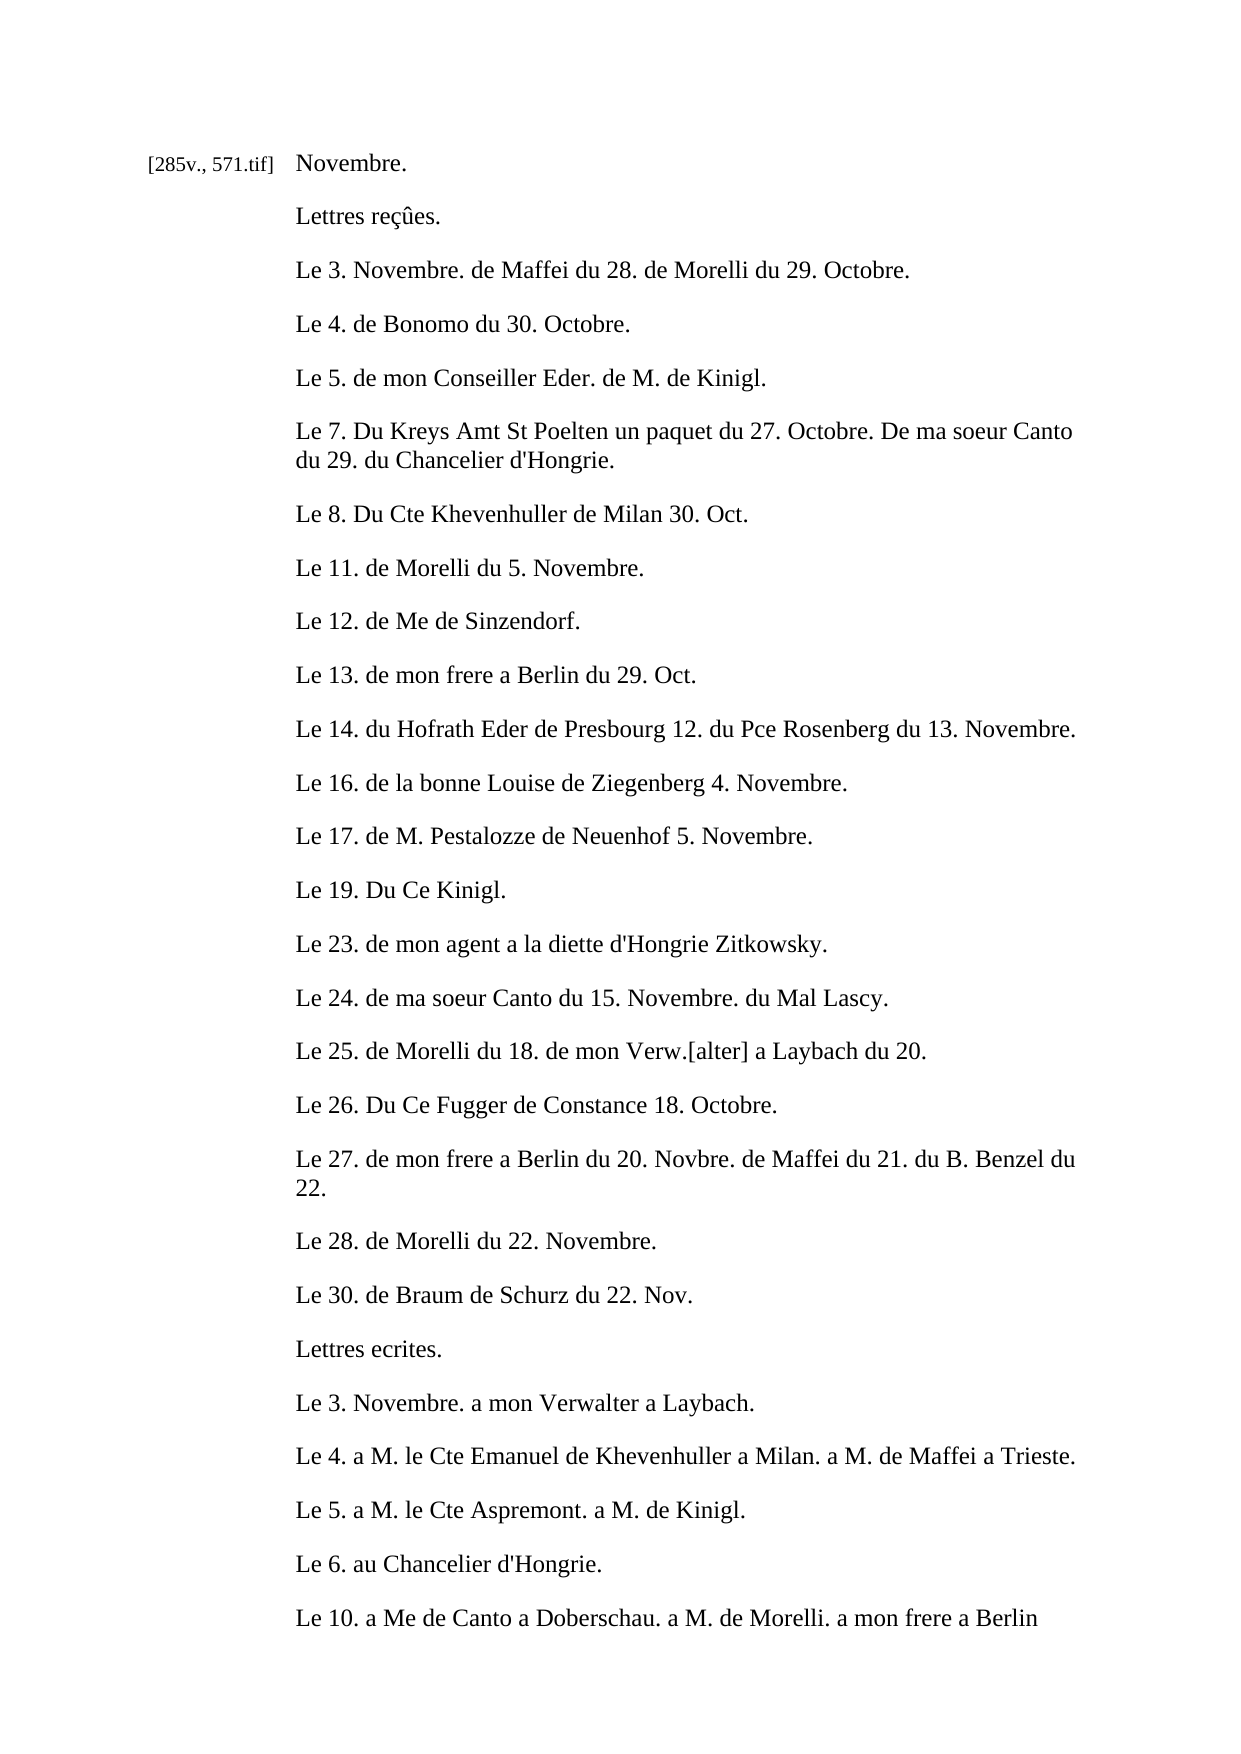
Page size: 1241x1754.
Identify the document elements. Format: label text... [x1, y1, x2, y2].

text Lettres reçûes. [295, 201, 1092, 230]
text Le 3. Novembre. a mon Verwalter a Laybach. [295, 1388, 1092, 1416]
text Le 30. de Braum de Schurz du 22. Nov. [295, 1280, 1092, 1309]
text Le 8. Du Cte Khevenhuller de Milan 30. Oct. [295, 499, 1092, 528]
text Le 5. de mon Conseiller Eder. de M. de Kinigl. [295, 363, 1092, 391]
text Le 14. du Hofrath Eder de Presbourg 12. du Pce Rosenberg du 13. Novembre. [295, 714, 1092, 743]
text Le 19. Du Ce Kinigl. [295, 875, 1092, 904]
text Le 7. Du Kreys Amt St Poelten un paquet du 27. Octobre. De ma soeur Canto du 29. du Chancelier d'Hongrie. [295, 416, 1092, 474]
text Le 10. a Me de Canto a Doberschau. a M. de Morelli. a mon frere a Berlin [295, 1603, 1092, 1631]
text Le 12. de Me de Sinzendorf. [295, 606, 1092, 635]
text Le 11. de Morelli du 5. Novembre. [295, 553, 1092, 581]
text Le 16. de la bonne Louise de Ziegenberg 4. Novembre. [295, 768, 1092, 796]
text Le 26. Du Ce Fugger de Constance 18. Octobre. [295, 1090, 1092, 1119]
text [285v., 571.tif] Novembre. [148, 148, 1092, 176]
text Lettres ecrites. [295, 1334, 1092, 1363]
text Le 27. de mon frere a Berlin du 20. Novbre. de Maffei du 21. du B. Benzel du 22. [295, 1144, 1092, 1201]
text Le 24. de ma soeur Canto du 15. Novembre. du Mal Lascy. [295, 983, 1092, 1011]
text Le 4. de Bonomo du 30. Octobre. [295, 309, 1092, 338]
text Le 6. au Chancelier d'Hongrie. [295, 1549, 1092, 1578]
text Le 4. a M. le Cte Emanuel de Khevenhuller a Milan. a M. de Maffei a Trieste. [295, 1441, 1092, 1470]
text Le 3. Novembre. de Maffei du 28. de Morelli du 29. Octobre. [295, 255, 1092, 284]
text Le 23. de mon agent a la diette d'Hongrie Zitkowsky. [295, 929, 1092, 958]
text Le 13. de mon frere a Berlin du 29. Oct. [295, 660, 1092, 689]
text Le 5. a M. le Cte Aspremont. a M. de Kinigl. [295, 1495, 1092, 1524]
text Le 17. de M. Pestalozze de Neuenhof 5. Novembre. [295, 821, 1092, 850]
text Le 25. de Morelli du 18. de mon Verw.[alter] a Laybach du 20. [295, 1036, 1092, 1065]
text Le 28. de Morelli du 22. Novembre. [295, 1226, 1092, 1255]
